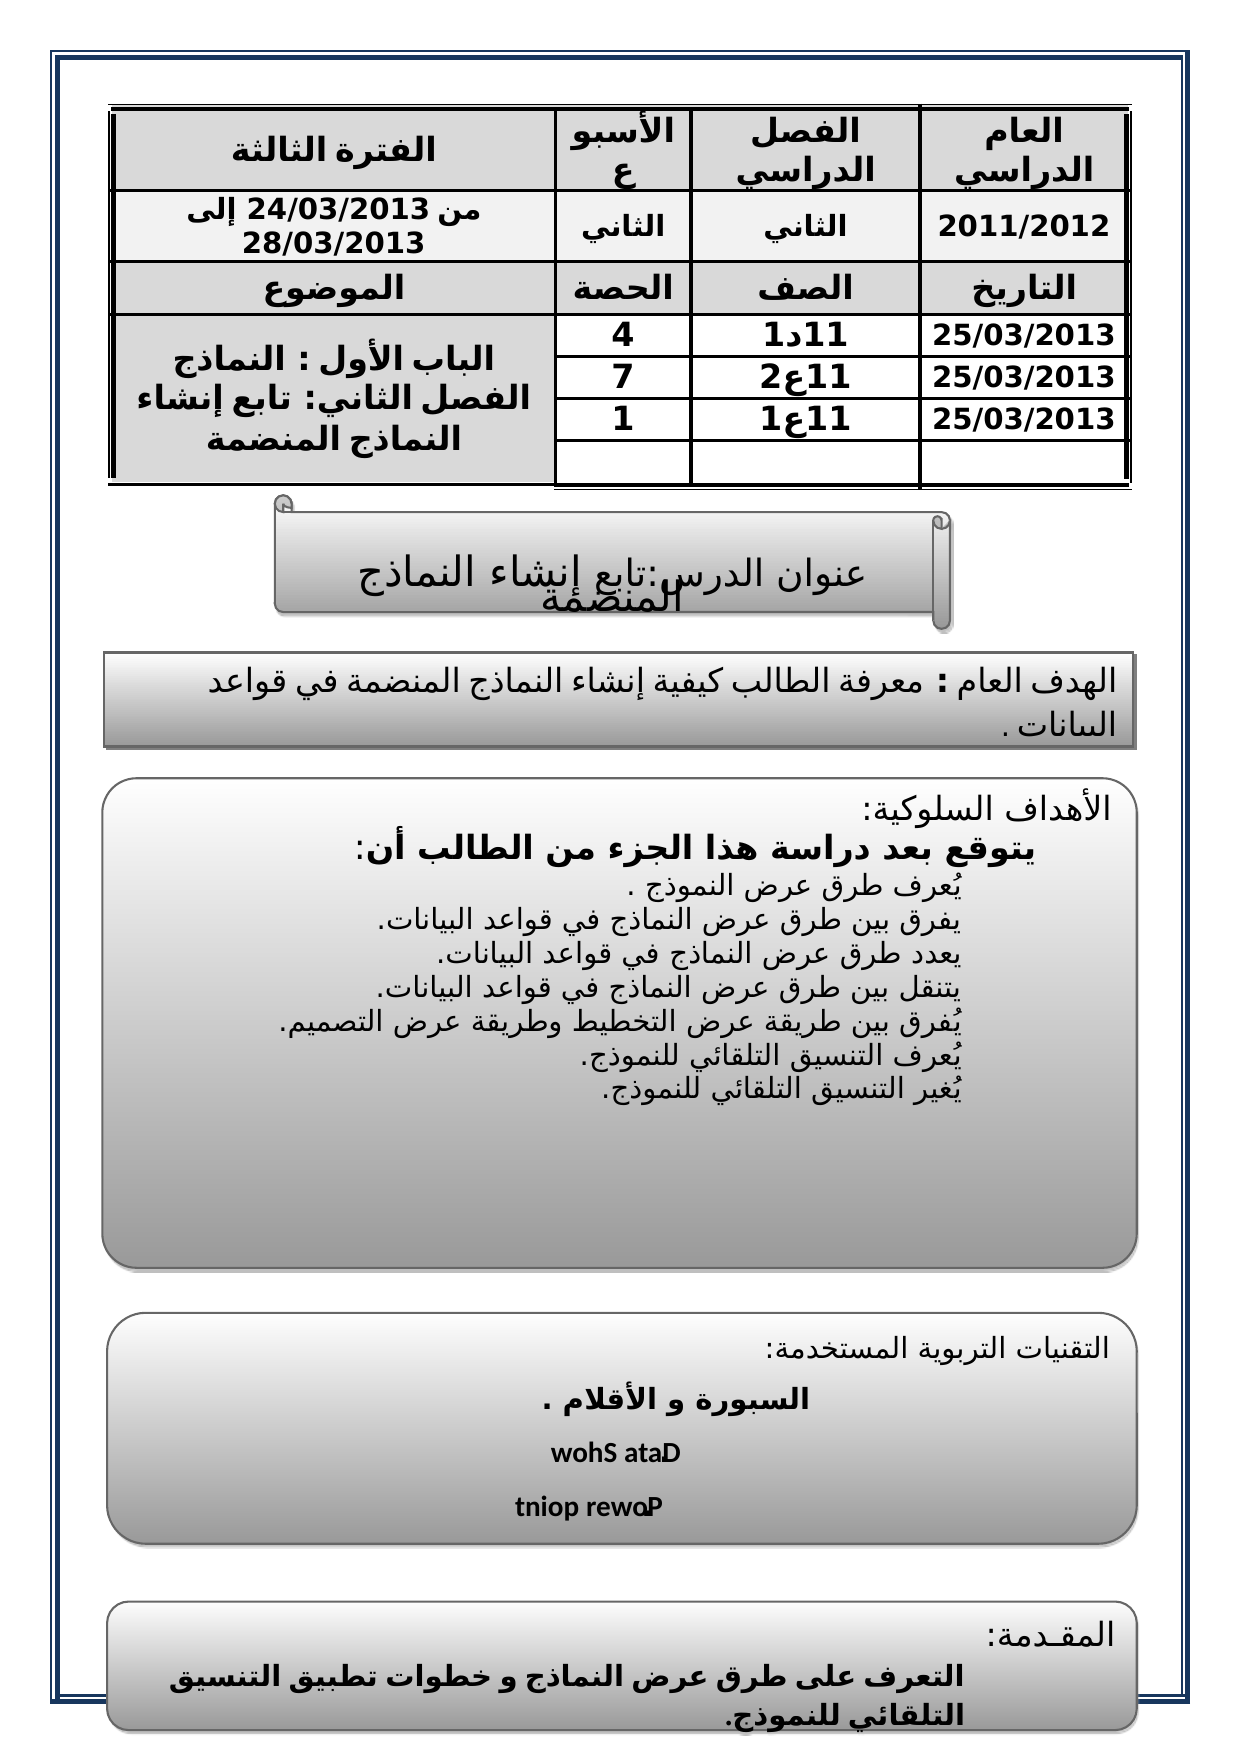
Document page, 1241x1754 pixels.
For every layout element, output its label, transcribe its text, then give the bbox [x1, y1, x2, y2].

table_header الفصل الدراسي [693, 111, 919, 189]
table_cell الثاني [557, 192, 689, 260]
table_cell الموضوع [116, 263, 554, 313]
table_cell من 24/03/2013 إلى 28/03/2013 [116, 192, 554, 260]
table_header الفترة الثالثة [112, 111, 554, 189]
table_cell 7 [557, 358, 689, 397]
table_cell [922, 442, 1128, 483]
table_cell الباب الأول : النماذج الفصل الثاني: تابع إنشاء النماذج المنضمة [112, 316, 554, 483]
table_cell 11ع2 [693, 358, 919, 397]
table_cell 1 [557, 400, 689, 439]
table_cell الصف [693, 263, 919, 313]
table_cell التاريخ [922, 263, 1124, 313]
table_cell 25/03/2013 [922, 358, 1124, 397]
table_cell 4 [557, 316, 689, 355]
table_cell 25/03/2013 [922, 316, 1124, 355]
table_cell 2011/2012 [922, 192, 1124, 260]
table_header العام الدراسي [922, 111, 1128, 189]
table_cell [693, 442, 919, 483]
table_cell 25/03/2013 [922, 400, 1124, 439]
table_cell الثاني [693, 192, 919, 260]
table_cell 11د1 [693, 316, 919, 355]
table_cell الحصة [557, 263, 689, 313]
table_cell [557, 442, 689, 483]
table_cell 11ع1 [693, 400, 919, 439]
table_header الأسبوع [557, 111, 689, 189]
